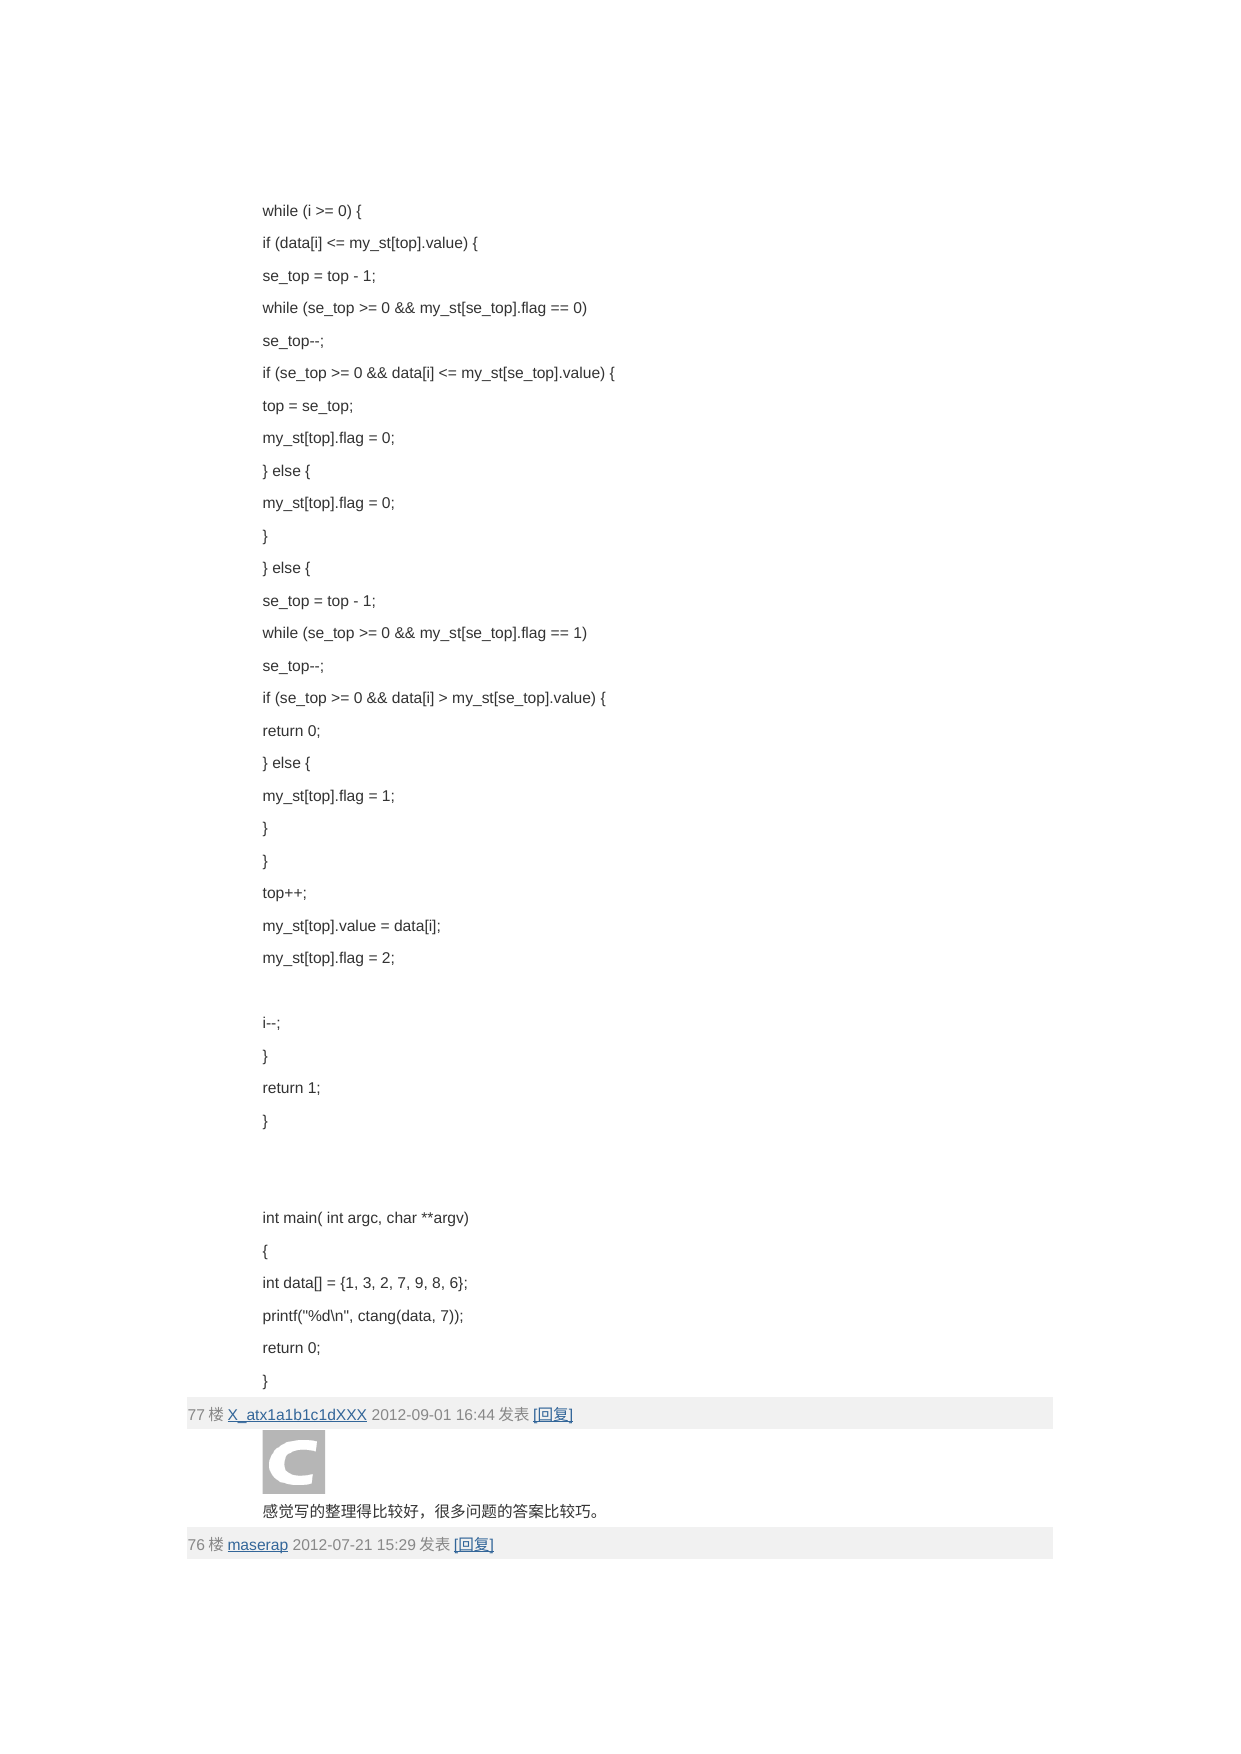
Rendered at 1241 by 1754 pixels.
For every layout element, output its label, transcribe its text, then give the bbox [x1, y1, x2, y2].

picture [262, 1430, 325, 1494]
text 76楼 maserap 2012-07-21 15:29发表 [回复] [187, 1527, 1053, 1559]
text 77楼 X_atx1a1b1c1dXXX 2012-09-01 16:44发表 [回复] [187, 1397, 1053, 1429]
text 感觉写的整理得比较好，很多问题的答案比较巧。 [262, 1494, 1053, 1527]
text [262, 162, 1053, 1397]
